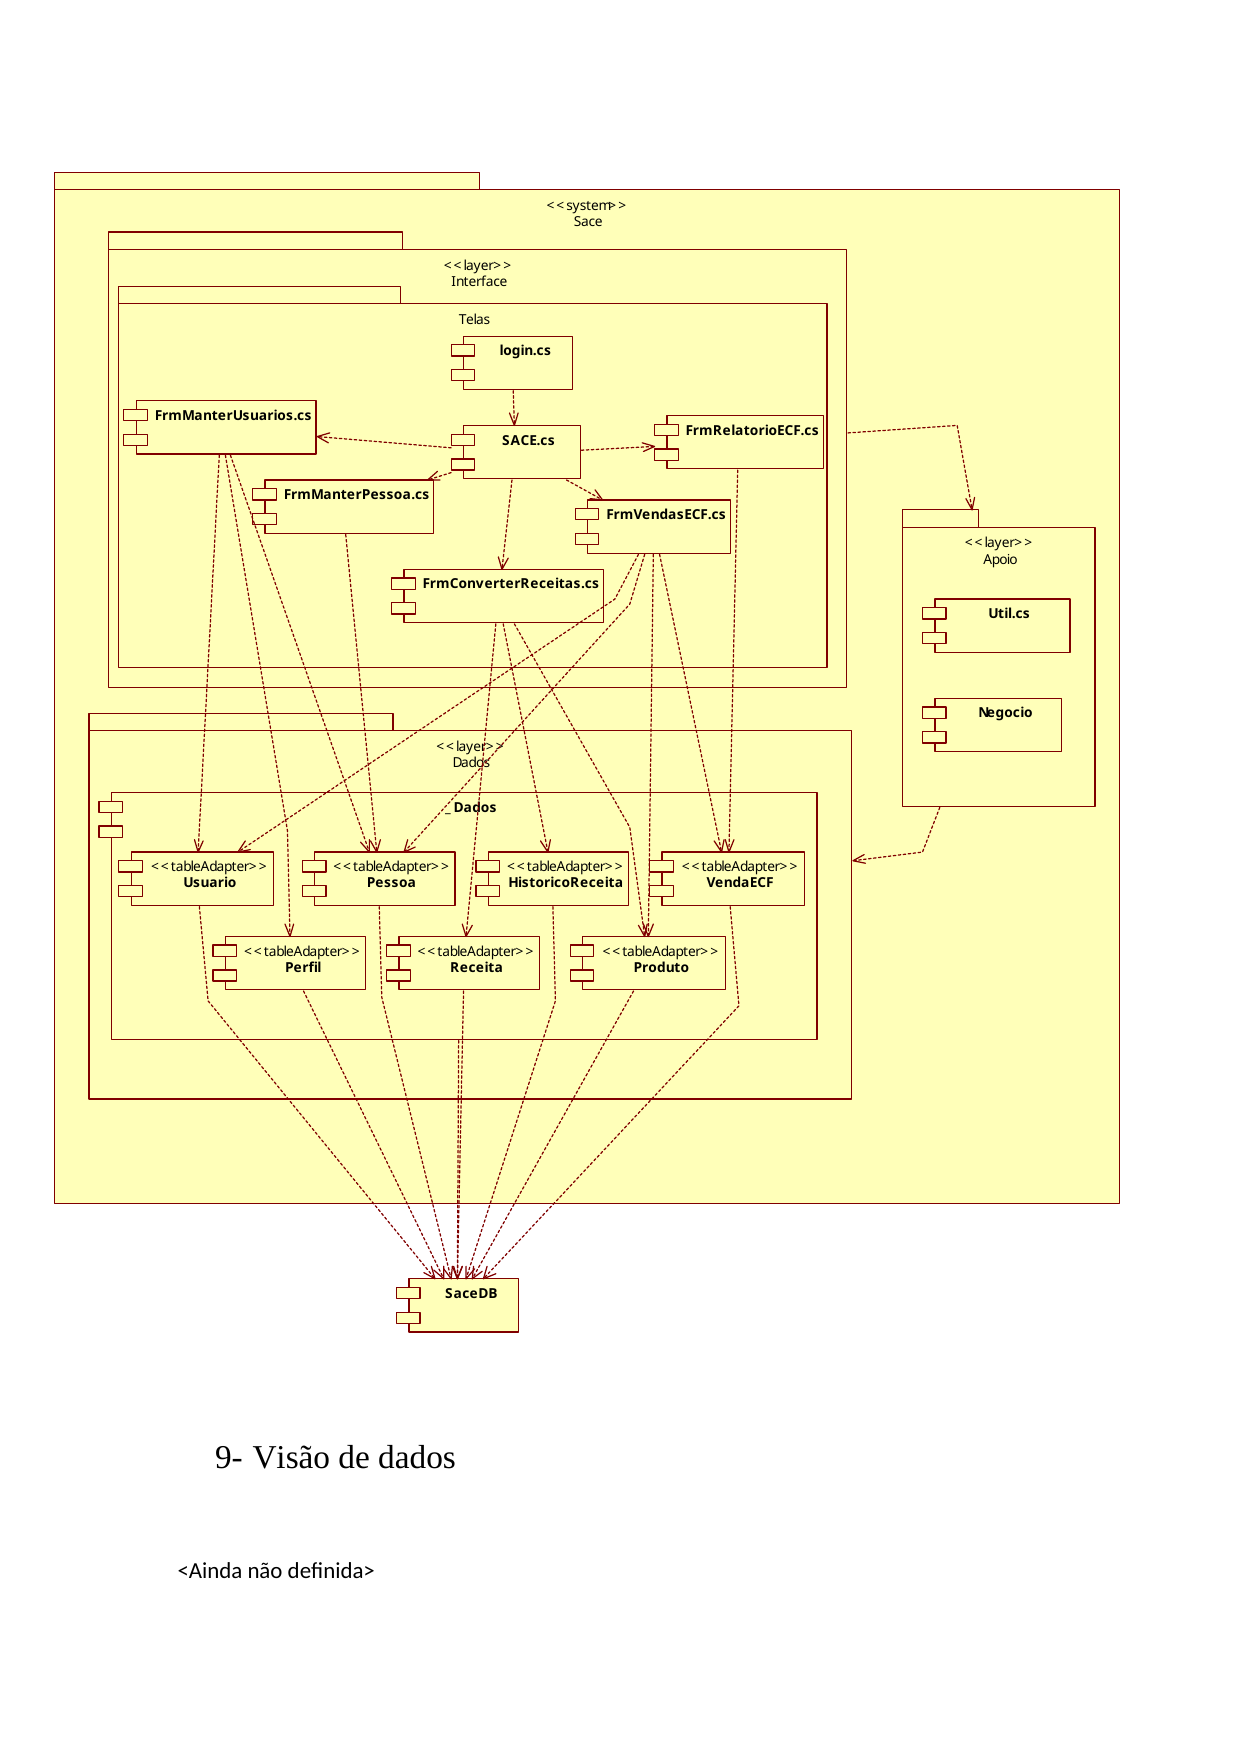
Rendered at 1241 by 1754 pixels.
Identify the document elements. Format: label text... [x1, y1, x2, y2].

list Visão de dados [215, 1437, 1122, 1475]
text <Ainda não definida> [177, 1556, 1122, 1584]
